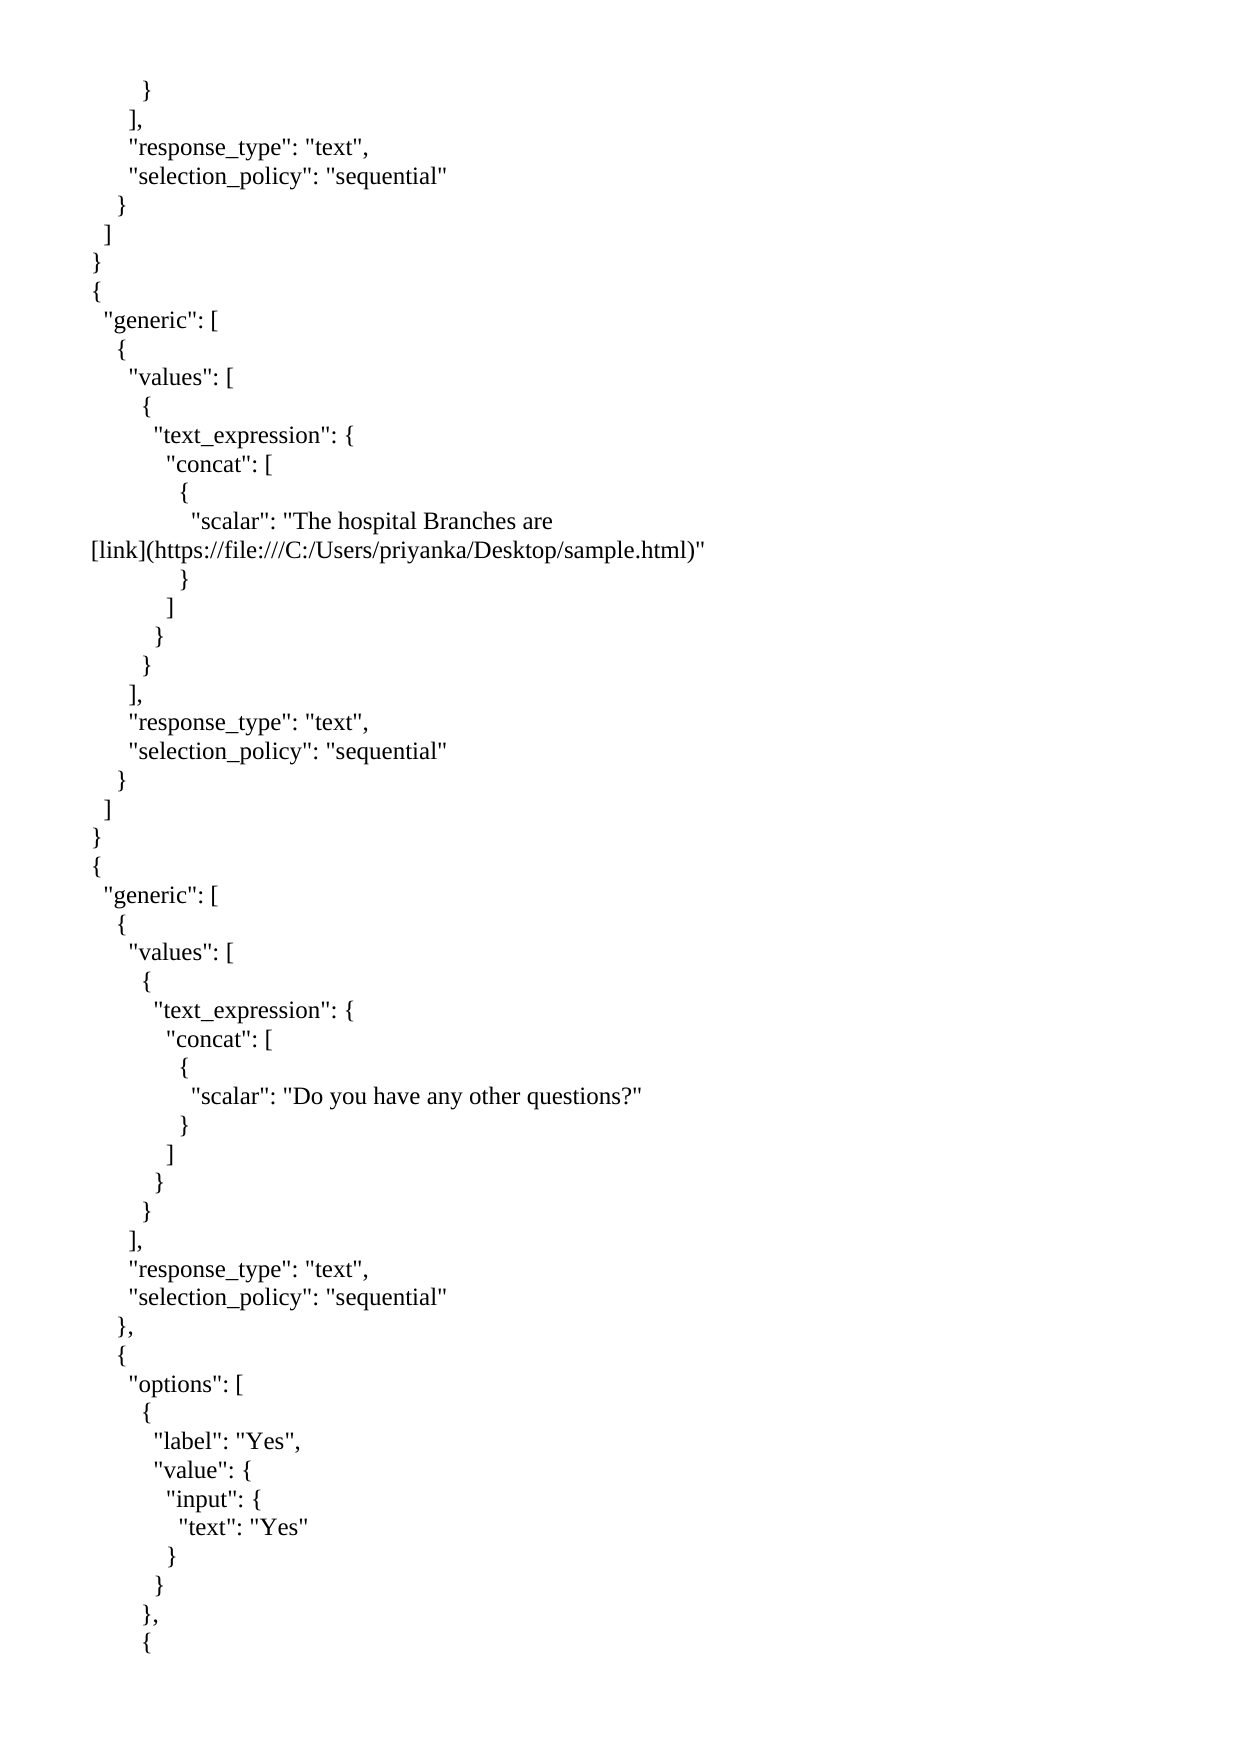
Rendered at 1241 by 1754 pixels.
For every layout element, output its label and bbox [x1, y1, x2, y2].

table_header [75, 75, 1132, 1656]
